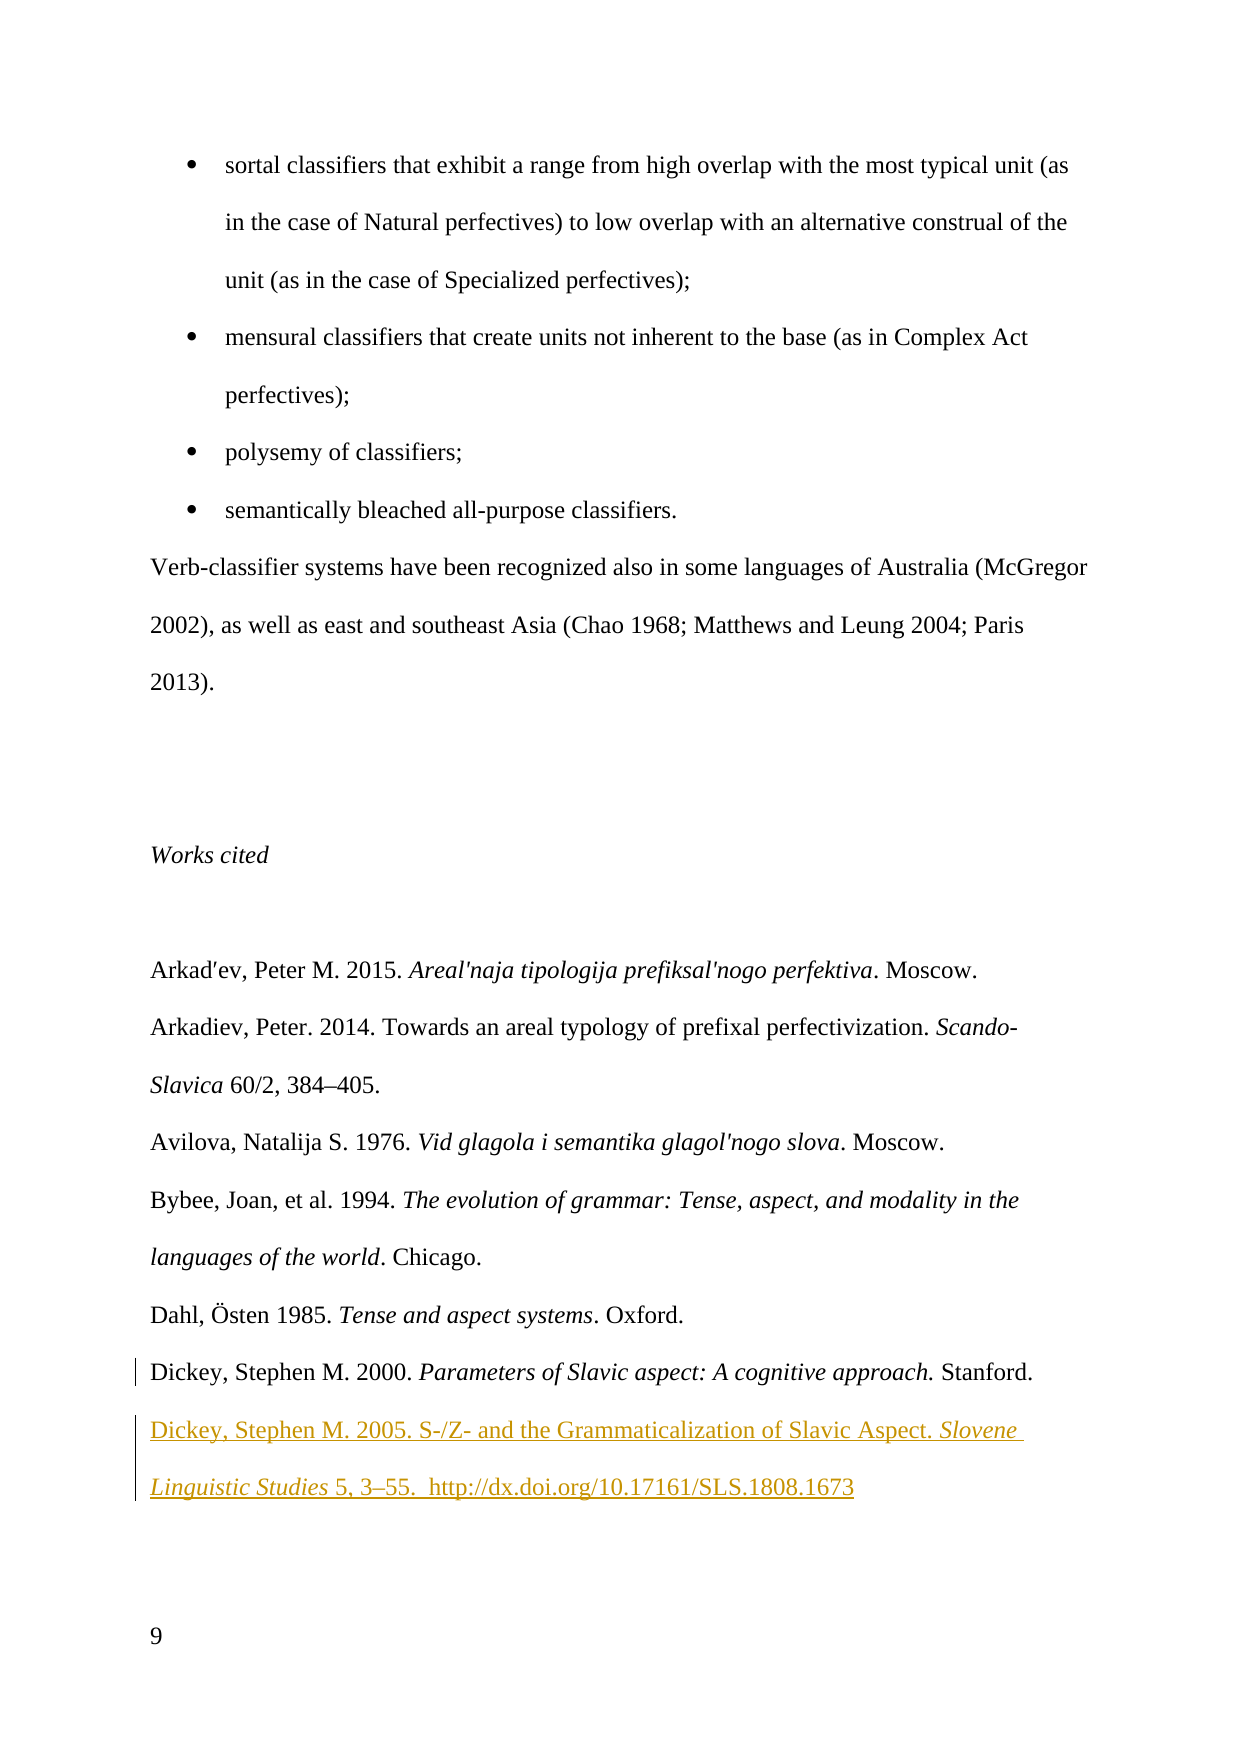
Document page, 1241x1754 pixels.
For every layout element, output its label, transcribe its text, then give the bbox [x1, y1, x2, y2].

list polysemy of classifiers; [187, 437, 1090, 466]
text Arkadiev, Peter. 2014. Towards an areal typology of prefixal perfectivization. Scando-Slavica 60/2, 384–405. [150, 1012, 1090, 1099]
list mensural classifiers that create units not inherent to the base (as in Complex Act perfectives); [187, 322, 1090, 409]
list semantically bleached all-purpose classifiers. [187, 495, 1090, 524]
text Dickey, Stephen M. 2000. Parameters of Slavic aspect: A cognitive approach. Stanford. [150, 1357, 1090, 1386]
text Arkadʹev, Peter M. 2015. Arealʹnaja tipologija prefiksalʹnogo perfektiva. Moscow. [150, 955, 1090, 984]
text Dahl, Ӧsten 1985. Tense and aspect systems. Oxford. [150, 1300, 1090, 1329]
text Bybee, Joan, et al. 1994. The evolution of grammar: Tense, aspect, and modality in the languages of the world. Chicago. [150, 1185, 1090, 1271]
text Works cited [150, 840, 1090, 869]
list sortal classifiers that exhibit a range from high overlap with the most typical unit (as in the case of Natural perfectives) to low overlap with an alternative construal of the unit (as in the case of Specialized perfectives); [187, 150, 1090, 294]
text Avilova, Natalija S. 1976. Vid glagola i semantika glagolʹnogo slova. Moscow. [150, 1127, 1090, 1156]
text Verb-classifier systems have been recognized also in some languages of Australia (McGregor 2002), as well as east and southeast Asia (Chao 1968; Matthews and Leung 2004; Paris 2013). [150, 552, 1090, 696]
